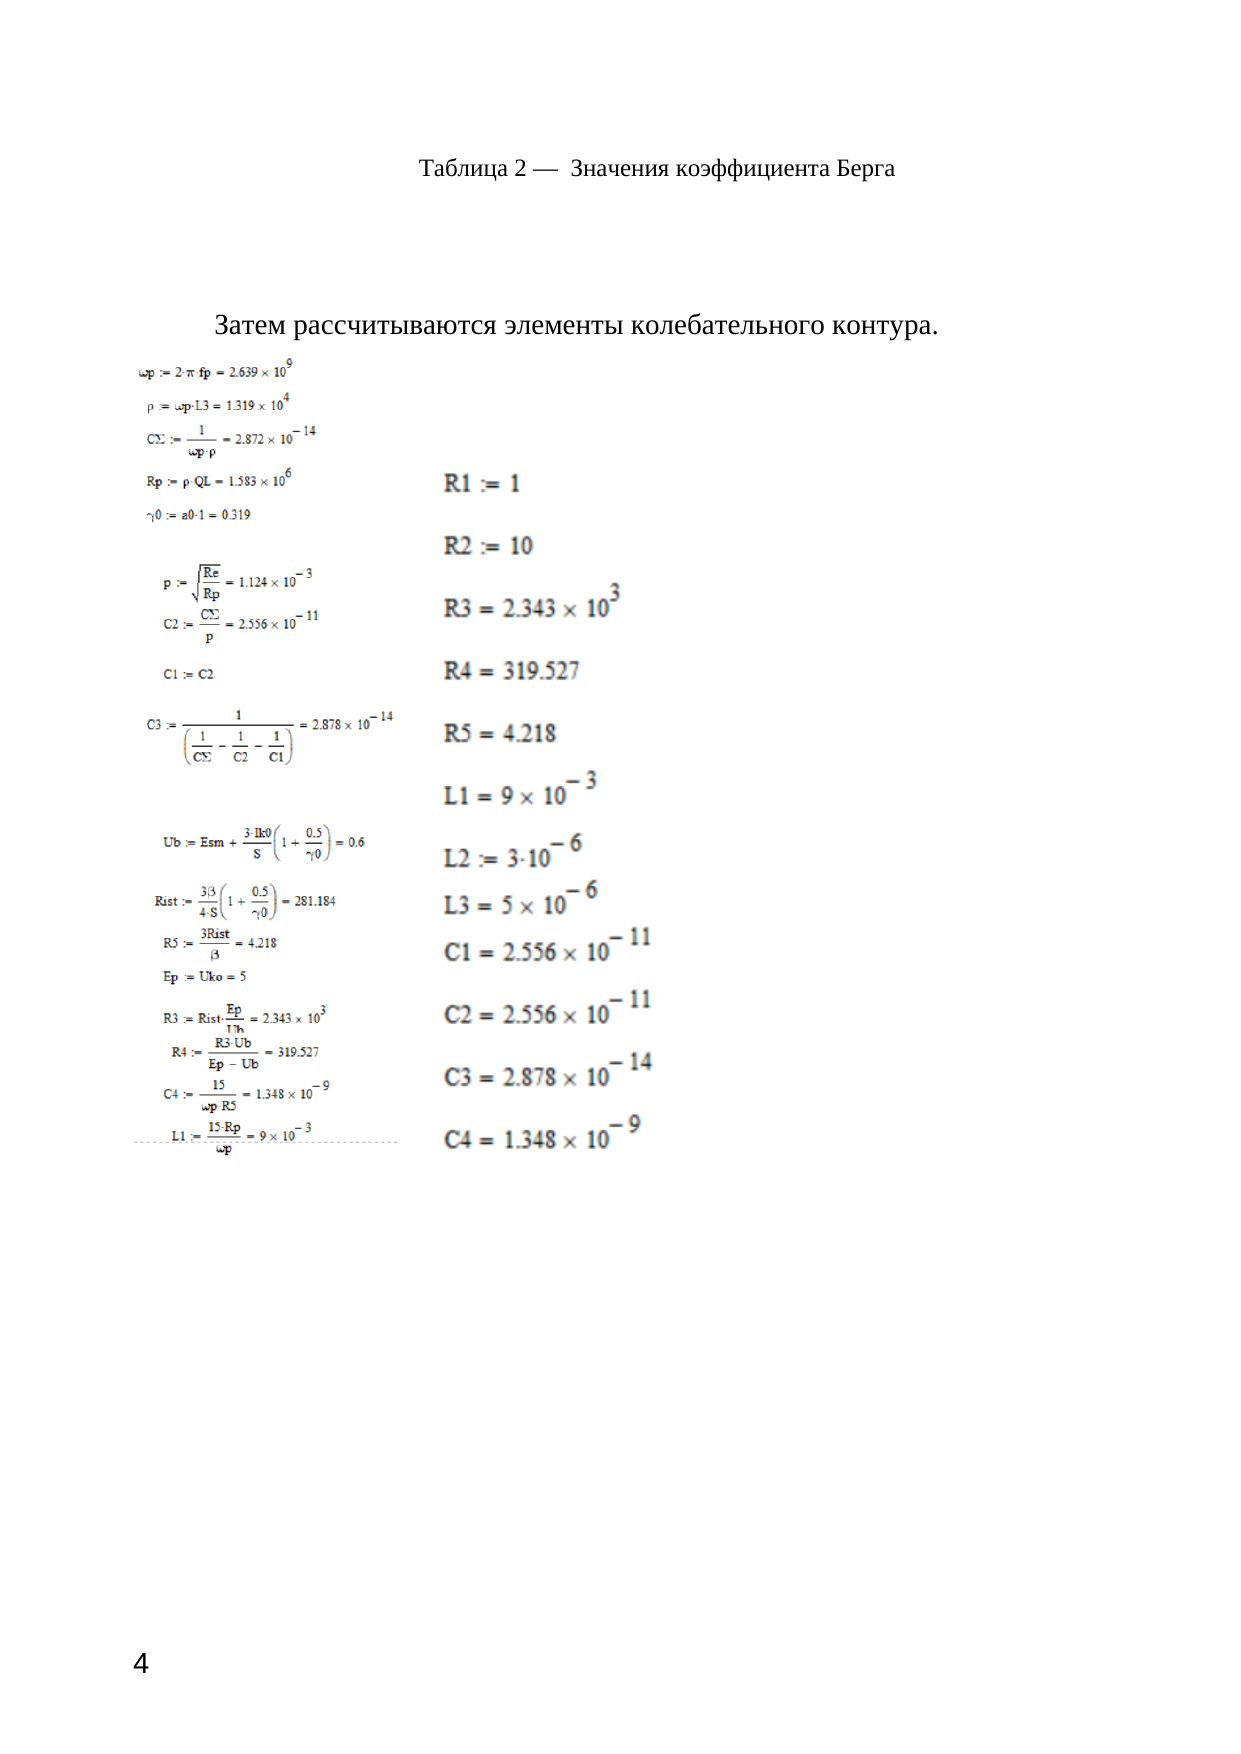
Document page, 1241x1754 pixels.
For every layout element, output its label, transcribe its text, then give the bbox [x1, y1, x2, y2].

text Таблица 2 — Значения коэффициента Берга [133, 153, 1107, 182]
picture [132, 357, 398, 1185]
text Затем рассчитываются элементы колебательного контура. [133, 307, 1107, 341]
picture [404, 444, 748, 1185]
